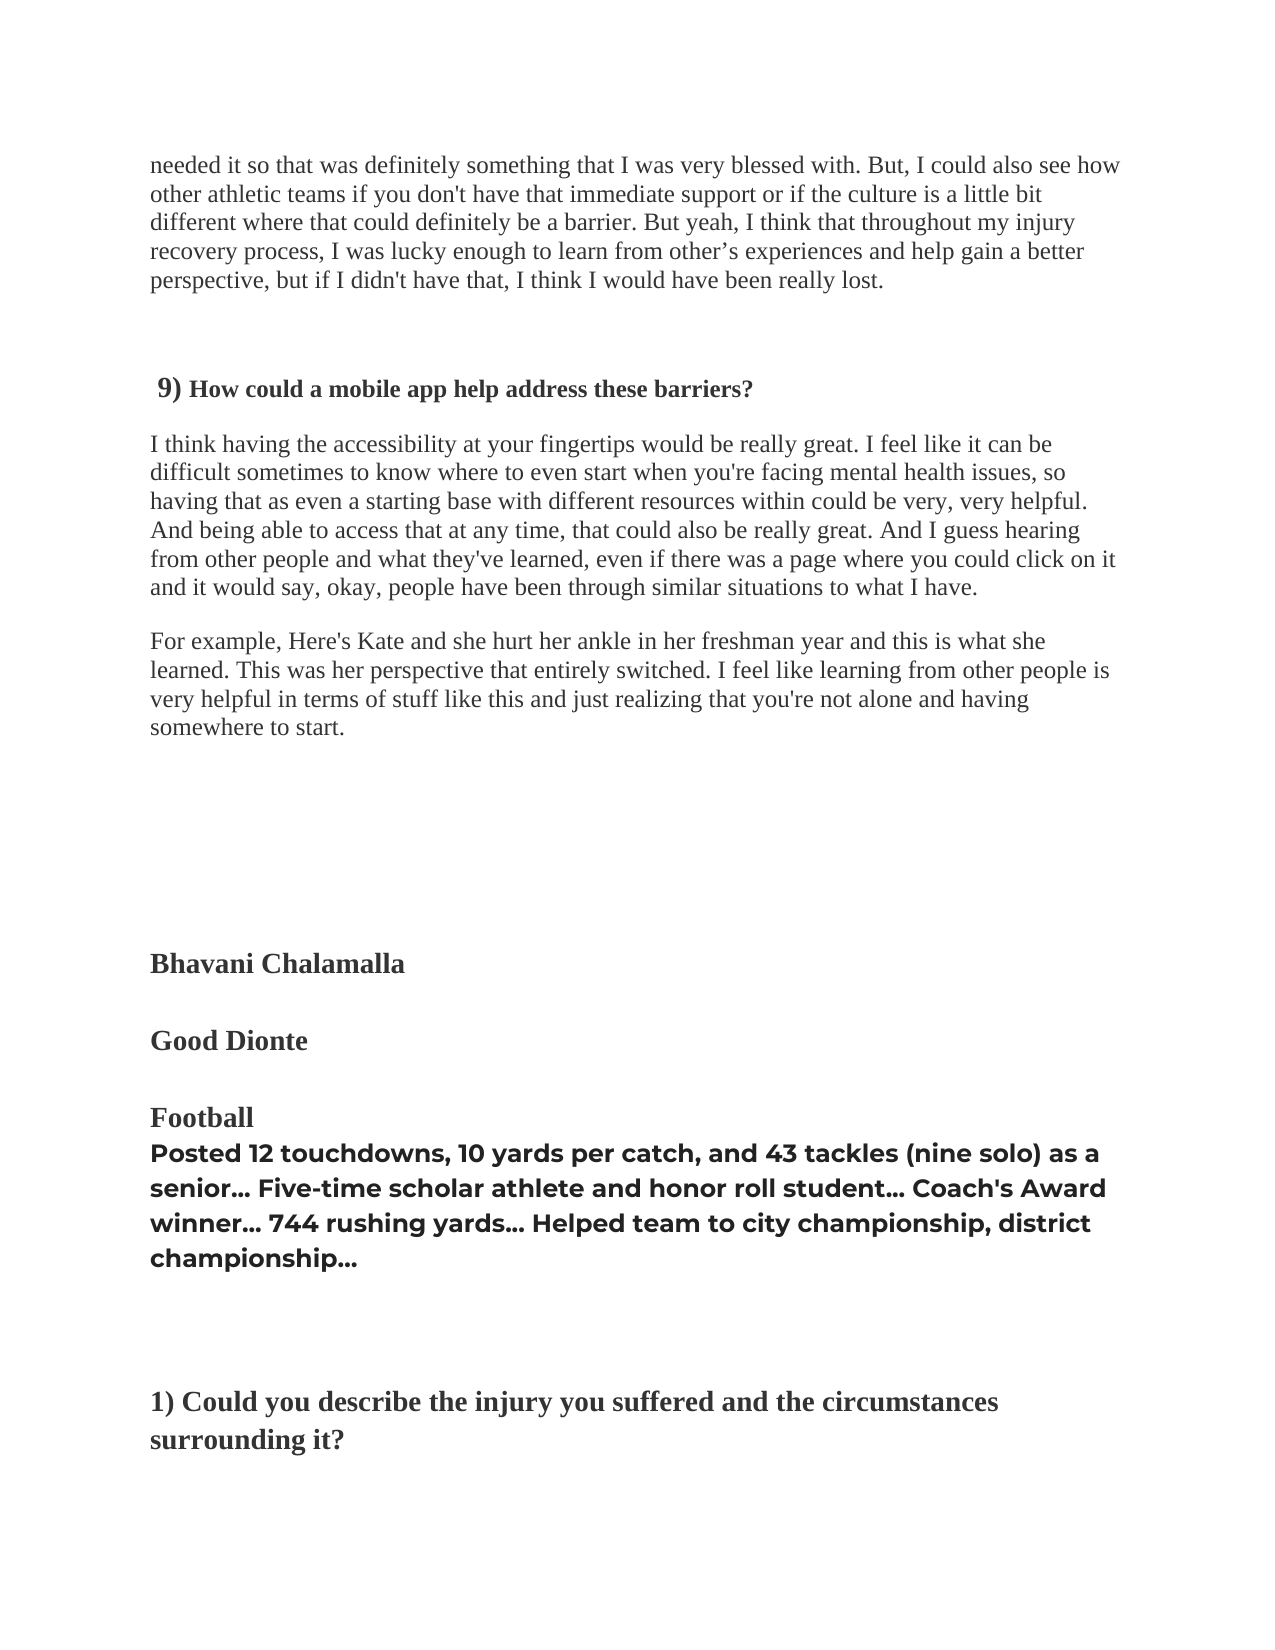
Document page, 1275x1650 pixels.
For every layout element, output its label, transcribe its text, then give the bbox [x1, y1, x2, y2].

text I think having the accessibility at your fingertips would be really great. I feel like it can be difficult sometimes to know where to even start when you're facing mental health issues, so having that as even a starting base with different resources within could be very, very helpful. And being able to access that at any time, that could also be really great. And I guess hearing from other people and what they've learned, even if there was a page where you could click on it and it would say, okay, people have been through similar situations to what I have. [150, 429, 1125, 601]
text 9) How could a mobile app help address these barriers? [150, 370, 1125, 404]
text Bhavani Chalamalla [150, 946, 1125, 979]
text Good Dionte [150, 1023, 1125, 1057]
text For example, Here's Kate and she hurt her ankle in her freshman year and this is what she learned. This was her perspective that entirely switched. I feel like learning from other people is very helpful in terms of stuff like this and just realizing that you're not alone and having somewhere to start. [150, 626, 1125, 741]
text Posted 12 touchdowns, 10 yards per catch, and 43 tackles (nine solo) as a senior... Five-time scholar athlete and honor roll student... Coach's Award winner... 744 rushing yards... Helped team to city championship, district championship… [150, 1139, 1125, 1274]
text 1) Could you describe the injury you suffered and the circumstances surrounding it? [150, 1384, 1125, 1456]
text Football [150, 1100, 1125, 1134]
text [150, 150, 1125, 294]
